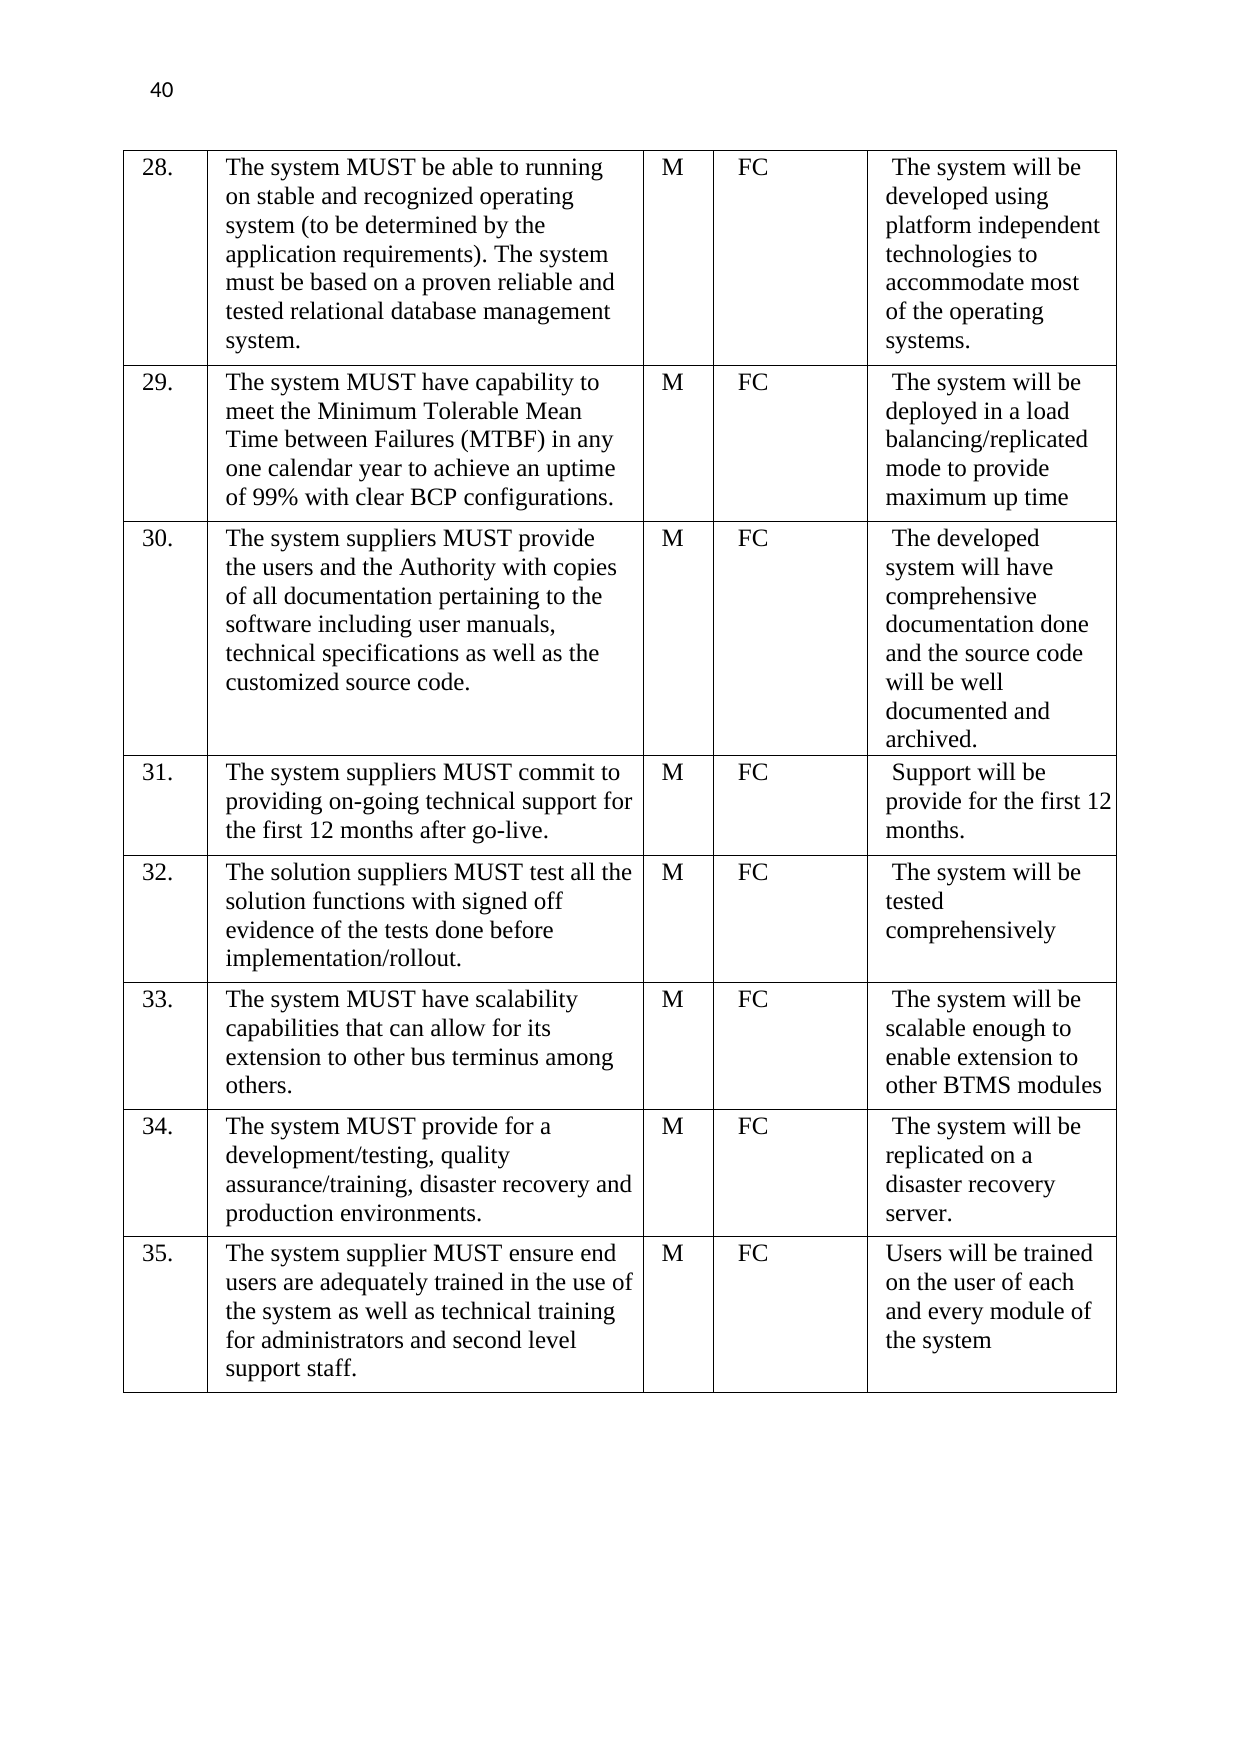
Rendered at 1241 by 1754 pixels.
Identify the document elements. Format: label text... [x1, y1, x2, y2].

table_cell FC [714, 756, 867, 855]
table_cell FC [714, 1237, 867, 1392]
table_cell The system will be tested comprehensively [868, 856, 1116, 982]
table_cell M [644, 756, 713, 855]
table_cell 34. [124, 1110, 207, 1236]
table_cell The system MUST have scalability capabilities that can allow for its extension to other bus terminus among others. [208, 983, 643, 1109]
table_cell FC [714, 366, 867, 521]
table_cell M [644, 856, 713, 982]
table_cell The system supplier MUST ensure end users are adequately trained in the use of the system as well as technical training for administrators and second level support staff. [208, 1237, 643, 1392]
table_cell FC [714, 151, 867, 364]
table_cell 29. [124, 366, 207, 521]
table_cell M [644, 1110, 713, 1236]
table_cell M [644, 1237, 713, 1392]
table_cell M [644, 522, 713, 755]
table_cell The system will be developed using platform independent technologies to accommodate most of the operating systems. [868, 151, 1116, 364]
table_cell 32. [124, 856, 207, 982]
table_cell The system will be scalable enough to enable extension to other BTMS modules [868, 983, 1116, 1109]
table_cell The system suppliers MUST commit to providing on-going technical support for the first 12 months after go-live. [208, 756, 643, 855]
table_cell Support will be provide for the first 12 months. [868, 756, 1116, 855]
table_cell 30. [124, 522, 207, 755]
table_cell FC [714, 1110, 867, 1236]
table_cell FC [714, 983, 867, 1109]
table_cell The system suppliers MUST provide the users and the Authority with copies of all documentation pertaining to the software including user manuals, technical specifications as well as the customized source code. [208, 522, 643, 755]
table_cell M [644, 366, 713, 521]
table_cell 31. [124, 756, 207, 855]
table_cell The system MUST provide for a development/testing, quality assurance/training, disaster recovery and production environments. [208, 1110, 643, 1236]
table_cell The system will be replicated on a disaster recovery server. [868, 1110, 1116, 1236]
table_cell The system MUST have capability to meet the Minimum Tolerable Mean Time between Failures (MTBF) in any one calendar year to achieve an uptime of 99% with clear BCP configurations. [208, 366, 643, 521]
table_cell M [644, 983, 713, 1109]
table_cell The solution suppliers MUST test all the solution functions with signed off evidence of the tests done before implementation/rollout. [208, 856, 643, 982]
table_cell The developed system will have comprehensive documentation done and the source code will be well documented and archived. [868, 522, 1116, 755]
table_cell FC [714, 522, 867, 755]
table_cell 28. [124, 151, 207, 364]
table_cell 35. [124, 1237, 207, 1392]
table_cell The system MUST be able to running on stable and recognized operating system (to be determined by the application requirements). The system must be based on a proven reliable and tested relational database management system. [208, 151, 643, 364]
table_cell The system will be deployed in a load balancing/replicated mode to provide maximum up time [868, 366, 1116, 521]
table_cell M [644, 151, 713, 364]
table_cell Users will be trained on the user of each and every module of the system [868, 1237, 1116, 1392]
table_cell FC [714, 856, 867, 982]
table_cell 33. [124, 983, 207, 1109]
